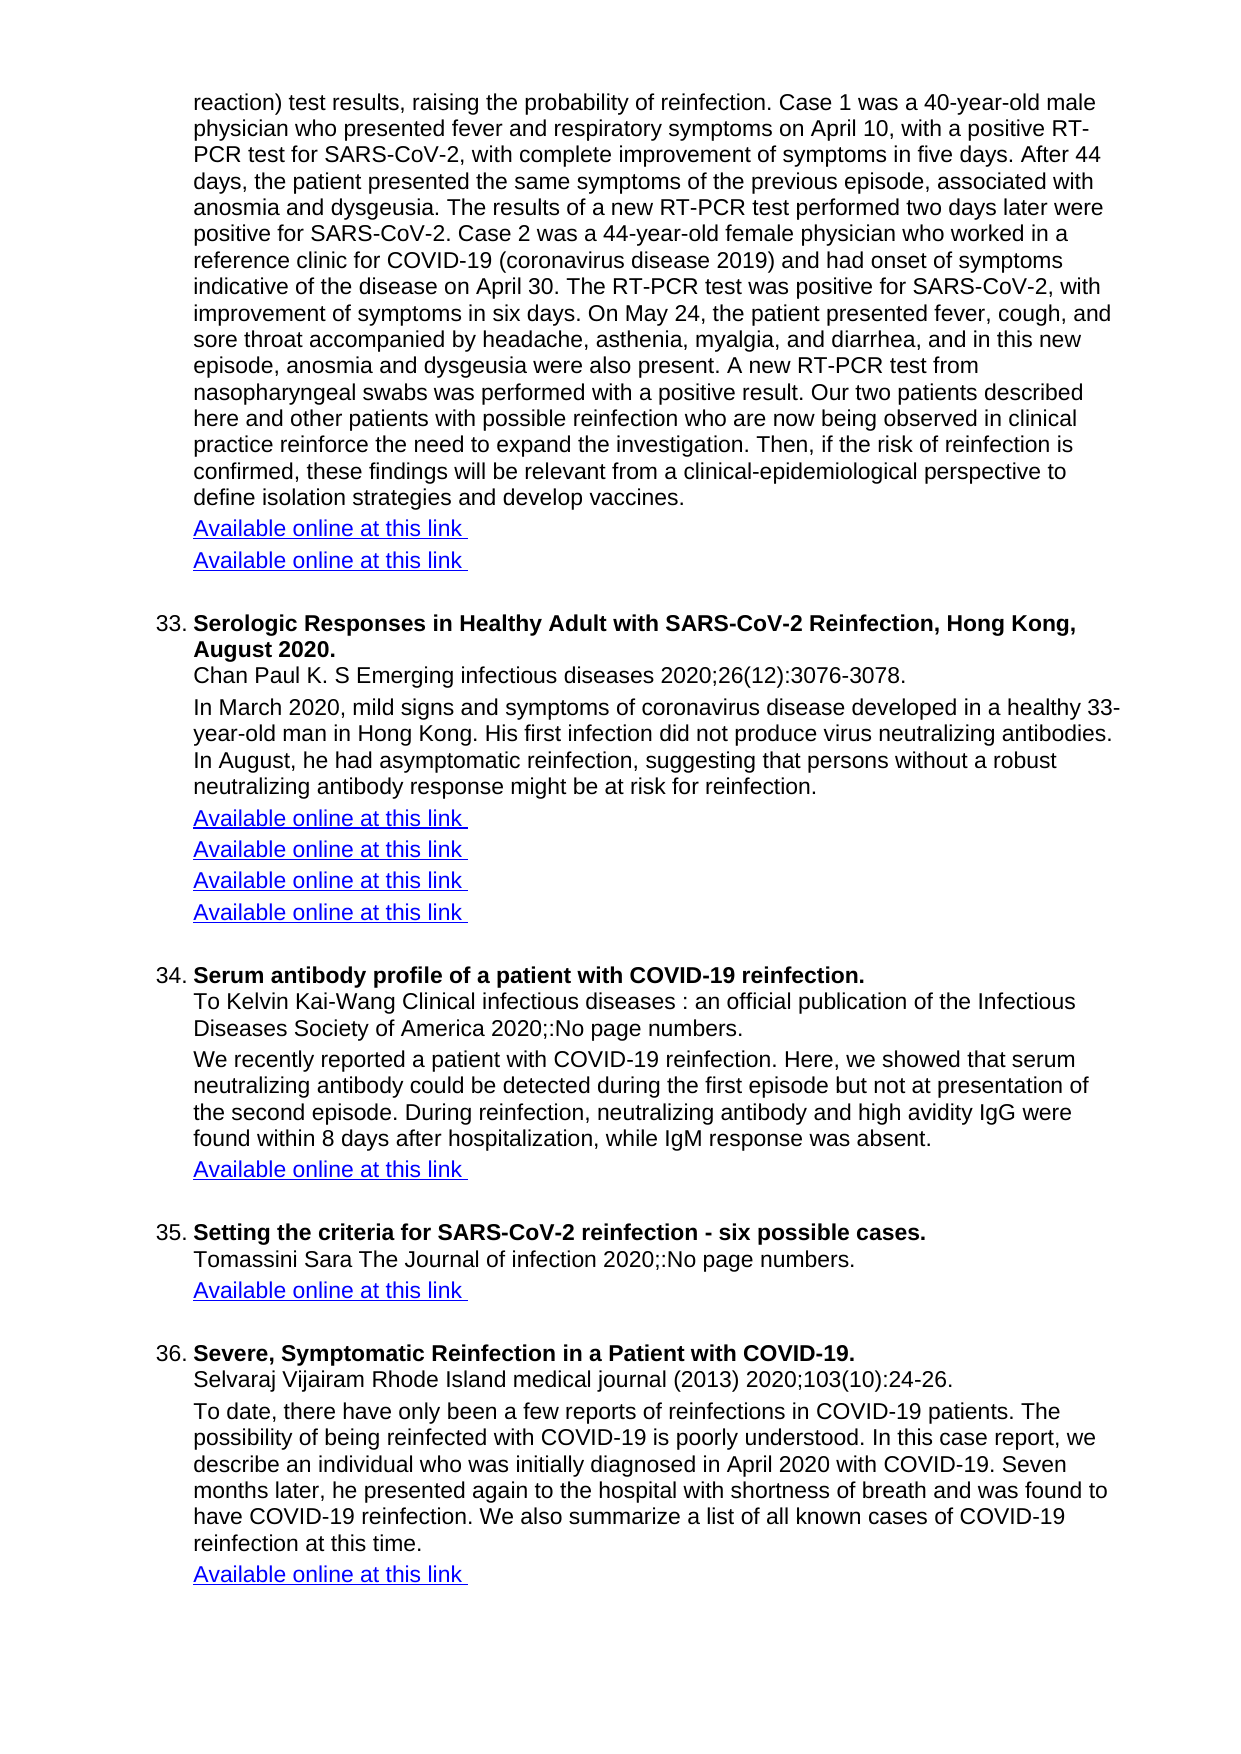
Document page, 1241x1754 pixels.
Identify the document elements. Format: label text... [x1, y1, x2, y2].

text Available online at this link [193, 1561, 1122, 1587]
text Available online at this link [193, 1277, 1122, 1303]
text Available online at this link [193, 867, 1122, 894]
text Available online at this link [193, 836, 1122, 862]
text Available online at this link [193, 804, 1122, 831]
list Severe, Symptomatic Reinfection in a Patient with COVID-19. Selvaraj Vijairam Rhode Island medical journal (2013) 2020;103(10):24-26. [156, 1340, 1122, 1393]
text To date, there have only been a few reports of reinfections in COVID-19 patients. The possibility of being reinfected with COVID-19 is poorly understood. In this case report, we describe an individual who was initially diagnosed in April 2020 with COVID-19. Seven months later, he presented again to the hospital with shortness of breath and was found to have COVID-19 reinfection. We also summarize a list of all known cases of COVID-19 reinfection at this time. [193, 1398, 1122, 1556]
text Available online at this link [193, 547, 1122, 573]
list Setting the criteria for SARS-CoV-2 reinfection - six possible cases. Tomassini Sara The Journal of infection 2020;:No page numbers. [156, 1219, 1122, 1272]
text Available online at this link [193, 1156, 1122, 1183]
text We recently reported a patient with COVID-19 reinfection. Here, we showed that serum neutralizing antibody could be detected during the first episode but not at presentation of the second episode. During reinfection, neutralizing antibody and high avidity IgG were found within 8 days after hospitalization, while IgM response was absent. [193, 1046, 1122, 1151]
text Available online at this link [193, 515, 1122, 542]
list Serum antibody profile of a patient with COVID-19 reinfection. To Kelvin Kai-Wang Clinical infectious diseases : an official publication of the Infectious Diseases Society of America 2020;:No page numbers. [156, 962, 1122, 1041]
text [193, 89, 1122, 510]
list Serologic Responses in Healthy Adult with SARS-CoV-2 Reinfection, Hong Kong, August 2020. Chan Paul K. S Emerging infectious diseases 2020;26(12):3076-3078. [156, 610, 1122, 689]
text In March 2020, mild signs and symptoms of coronavirus disease developed in a healthy 33-year-old man in Hong Kong. His first infection did not produce virus neutralizing antibodies. In August, he had asymptomatic reinfection, suggesting that persons without a robust neutralizing antibody response might be at risk for reinfection. [193, 694, 1122, 799]
text Available online at this link [193, 899, 1122, 925]
